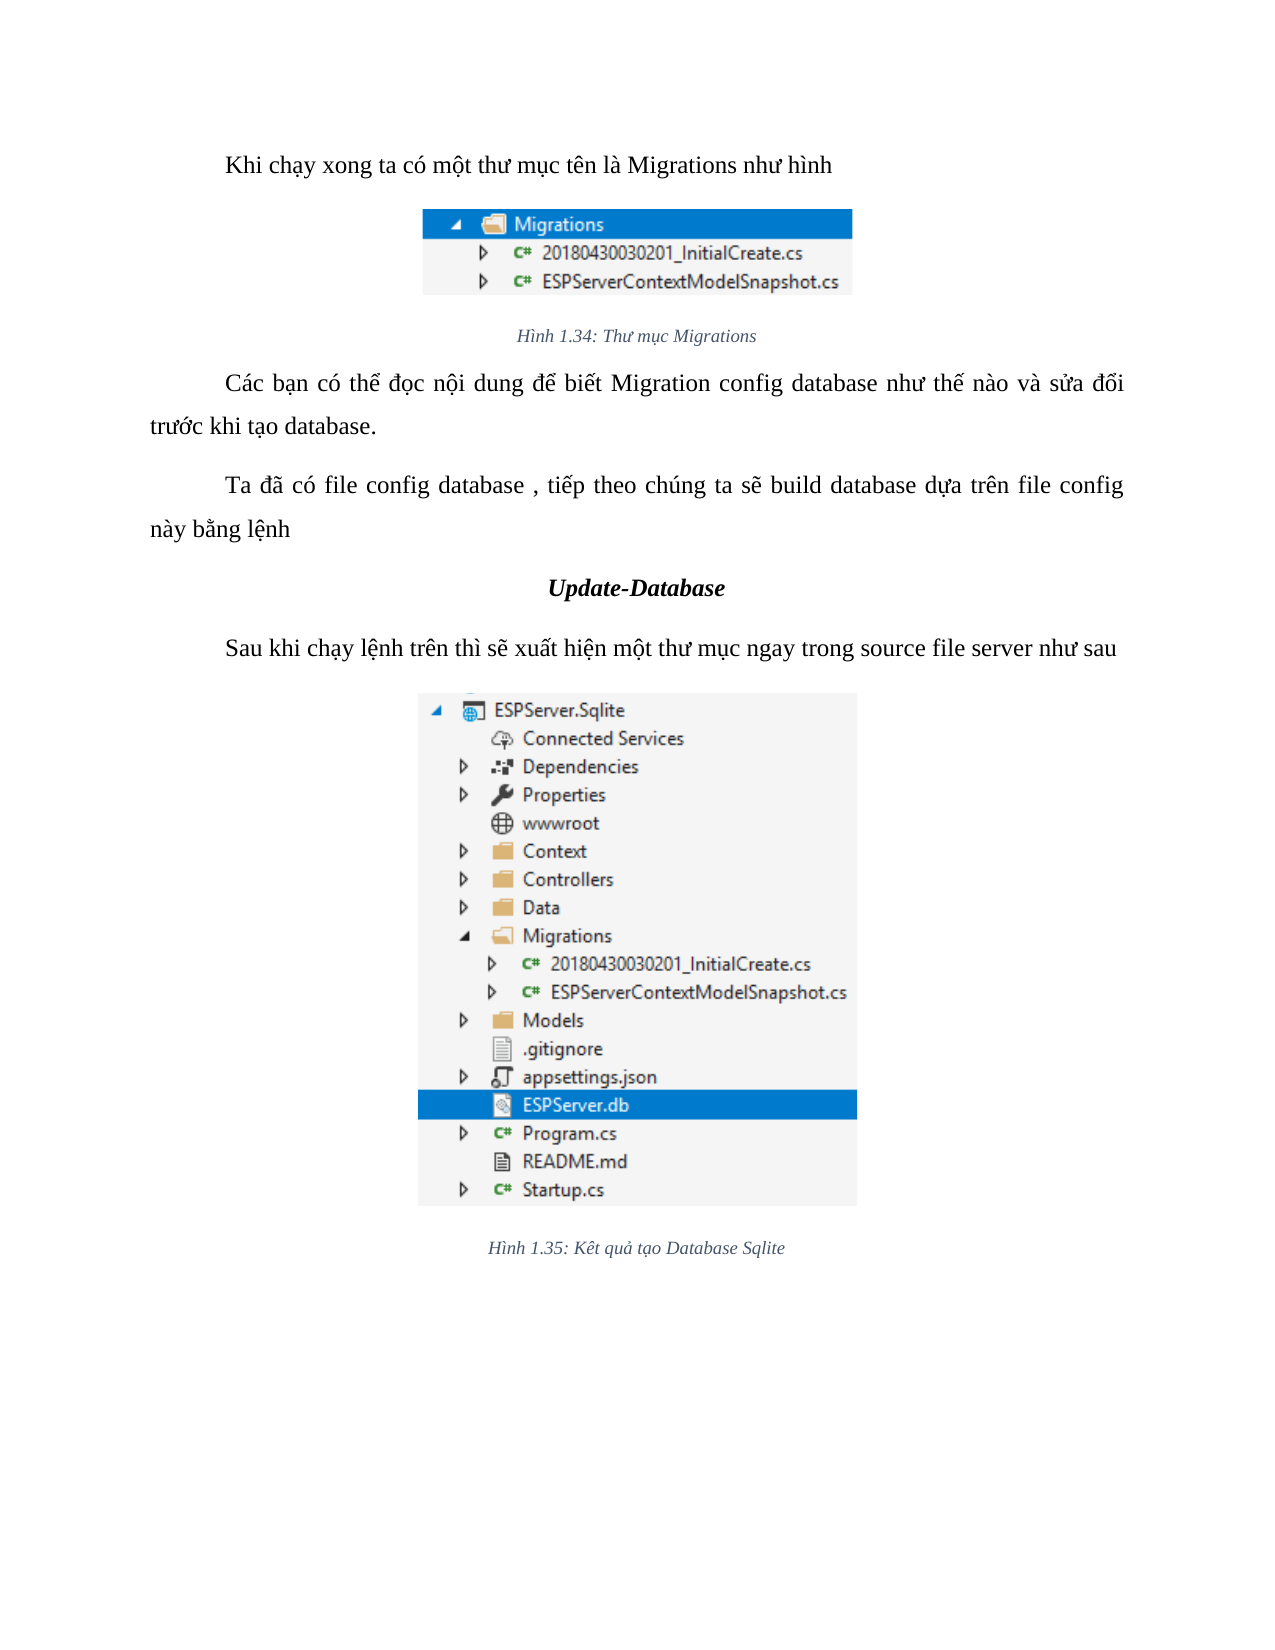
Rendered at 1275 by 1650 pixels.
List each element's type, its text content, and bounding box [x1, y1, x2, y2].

list Khi chạy xong ta có một thư mục tên là Migrations như hình [150, 150, 1125, 179]
picture [418, 693, 858, 1206]
list Ta đã có file config database , tiếp theo chúng ta sẽ build database dựa trên file config này bằng lệnh [150, 471, 1125, 542]
text Sau khi chạy lệnh trên thì sẽ xuất hiện một thư mục ngay trong source file server như sau [150, 633, 1125, 662]
text Update-Database [150, 573, 1125, 602]
list Các bạn có thể đọc nội dung để biết Migration config database như thế nào và sửa đổi trước khi tạo database. [150, 368, 1125, 439]
picture [422, 209, 853, 295]
text Hình 1.34: Thư mục Migrations [150, 325, 1125, 347]
text Hình 1.35: Kêt quả tạo Database Sqlite [150, 1237, 1125, 1258]
